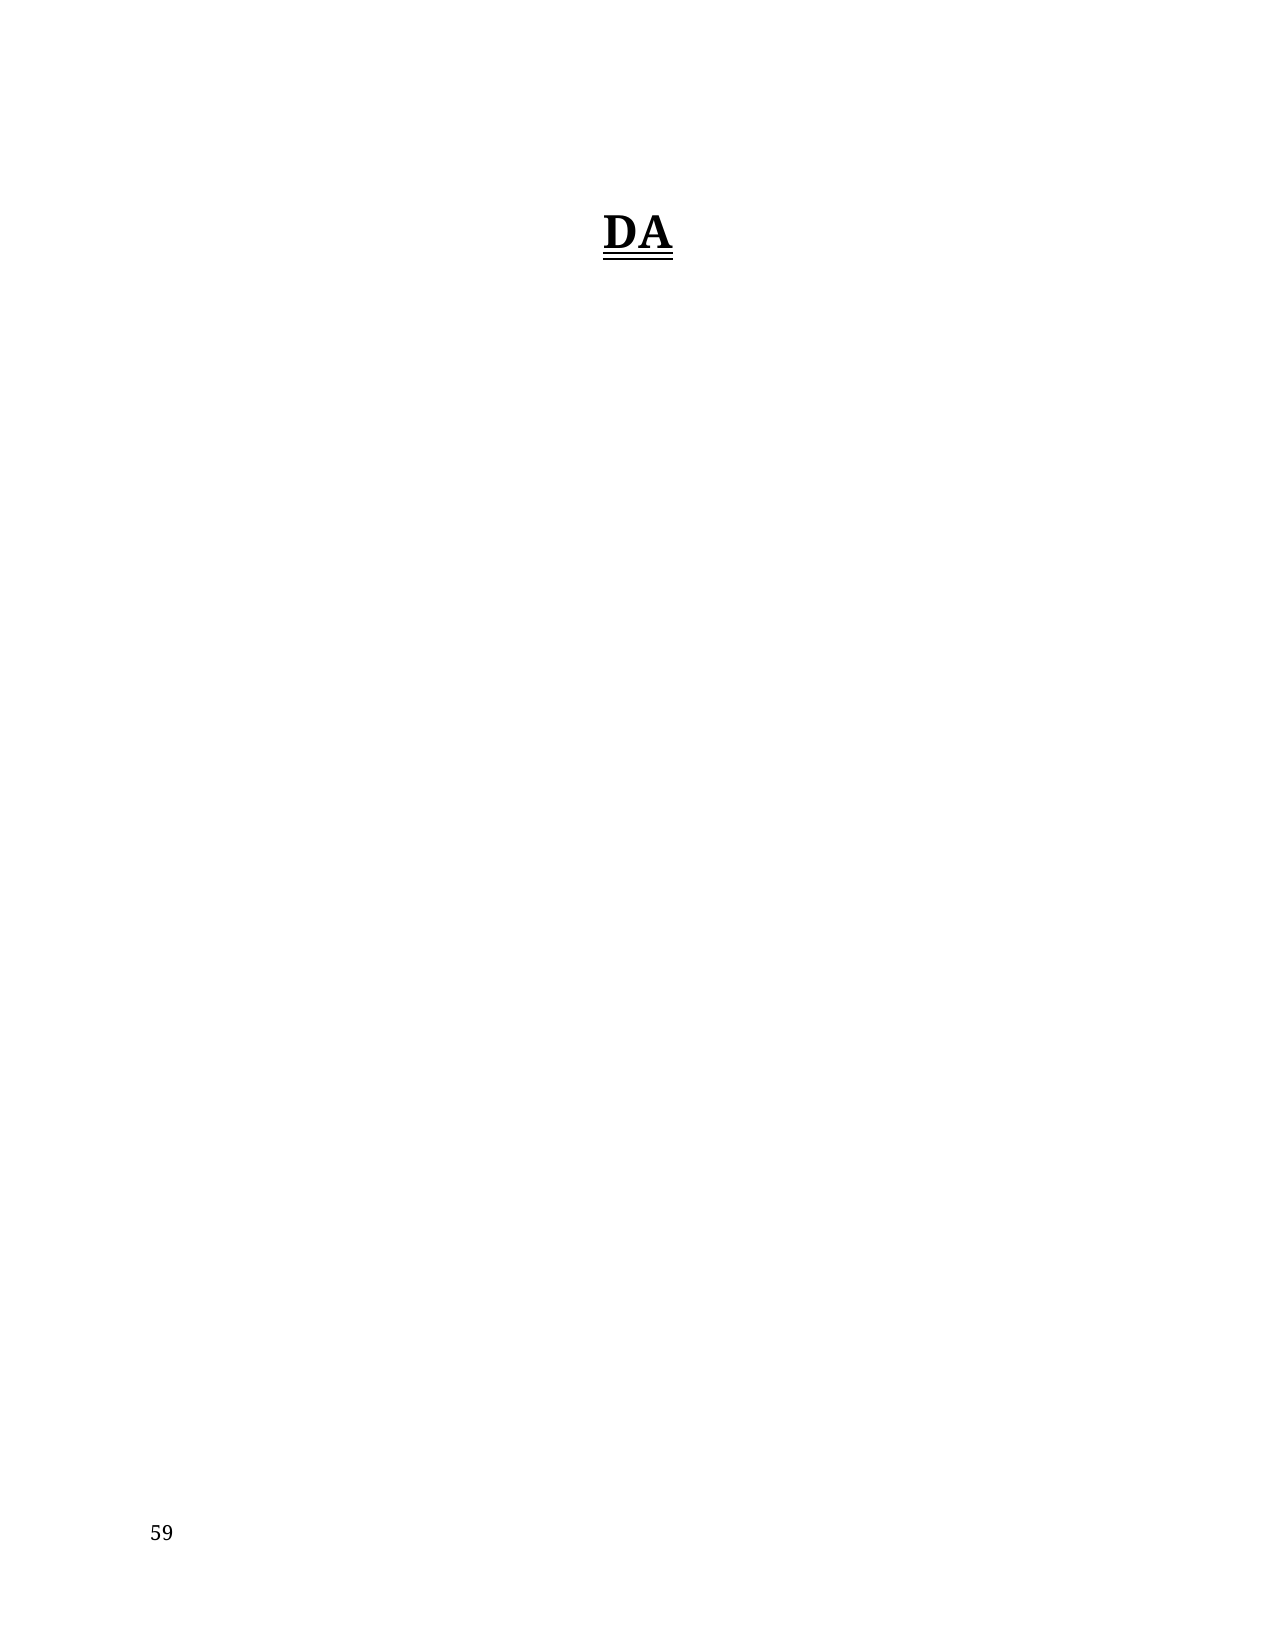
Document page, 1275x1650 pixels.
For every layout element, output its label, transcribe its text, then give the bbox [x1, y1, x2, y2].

subtitle DA [150, 200, 1125, 262]
